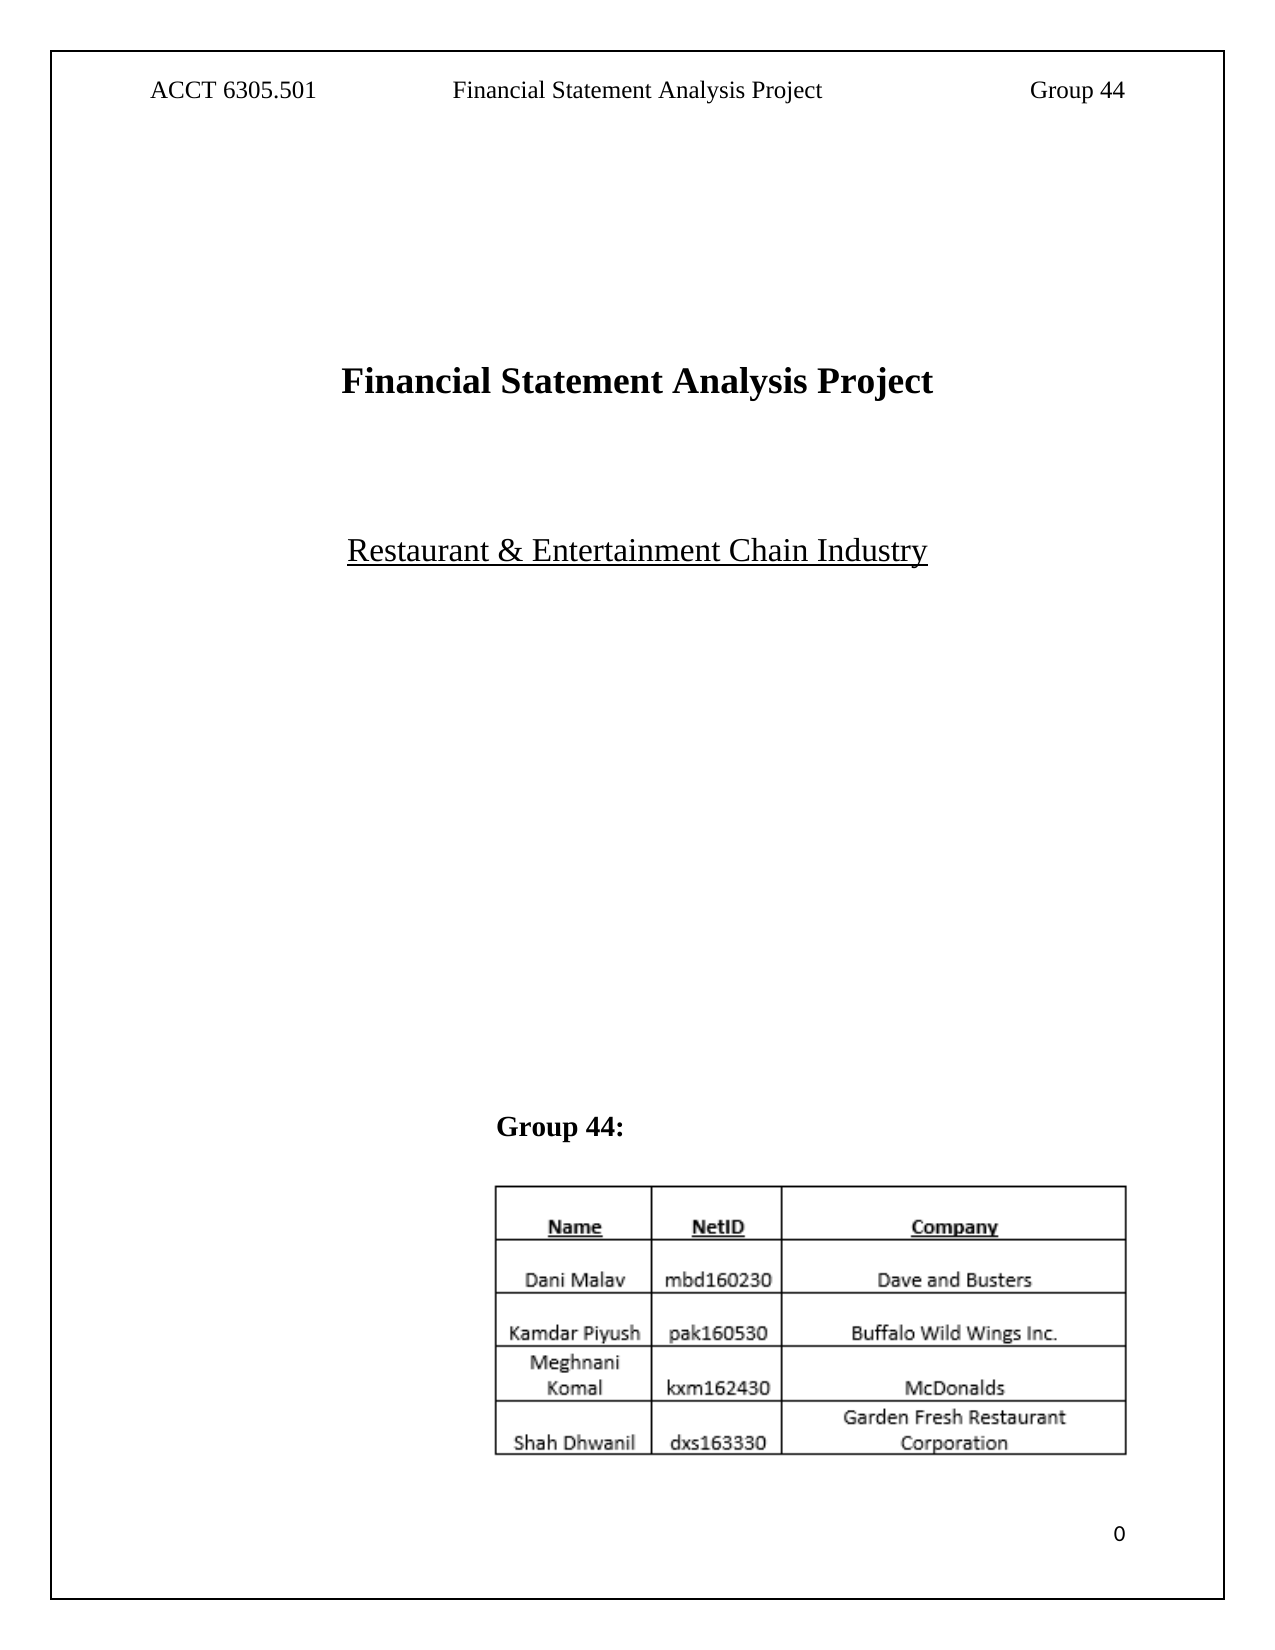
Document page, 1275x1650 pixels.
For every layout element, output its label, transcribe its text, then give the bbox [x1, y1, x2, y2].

text Group 44: [450, 1109, 1125, 1143]
picture [485, 1175, 1138, 1469]
text Restaurant & Entertainment Chain Industry [150, 530, 1125, 569]
text Financial Statement Analysis Project [150, 358, 1125, 401]
